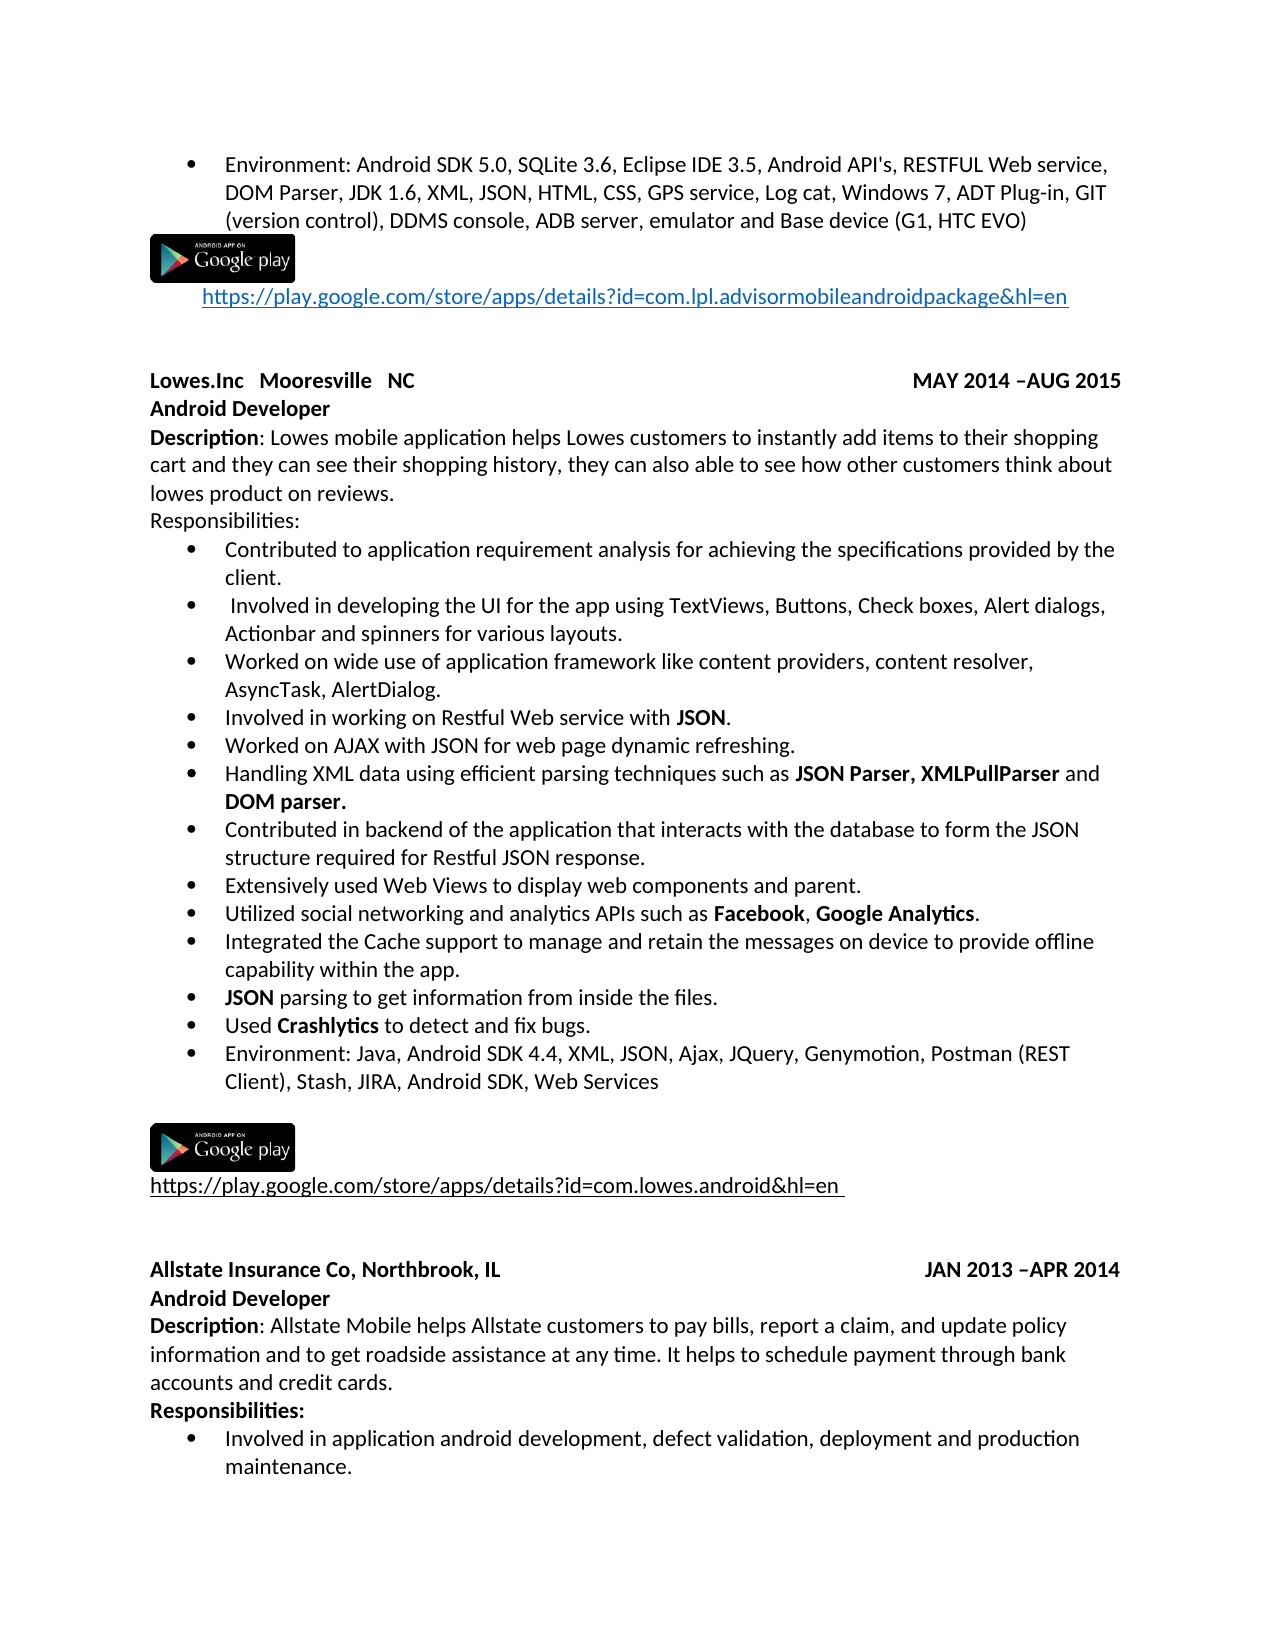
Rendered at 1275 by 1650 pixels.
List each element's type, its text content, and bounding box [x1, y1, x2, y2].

text https://play.google.com/store/apps/details?id=com.lowes.android&hl=en [150, 1172, 1125, 1199]
list Utilized social networking and analytics APIs such as Facebook, Google Analytics. [187, 899, 1125, 927]
list Extensively used Web Views to display web components and parent. [187, 871, 1125, 899]
list Integrated the Cache support to manage and retain the messages on device to provide offline capability within the app. [187, 927, 1125, 983]
list Used Crashlytics to detect and fix bugs. [187, 1011, 1125, 1039]
list Involved in developing the UI for the app using TextViews, Buttons, Check boxes, Alert dialogs, Actionbar and spinners for various layouts. [187, 591, 1125, 647]
text Description: Allstate Mobile helps Allstate customers to pay bills, report a claim, and update policy information and to get roadside assistance at any time. It helps to schedule payment through bank accounts and credit cards. Responsibilities: [150, 1312, 1125, 1424]
list Handling XML data using efficient parsing techniques such as JSON Parser, XMLPullParser and DOM parser. [187, 759, 1125, 815]
list Environment: Java, Android SDK 4.4, XML, JSON, Ajax, JQuery, Genymotion, Postman (REST Client), Stash, JIRA, Android SDK, Web Services [187, 1039, 1125, 1095]
list Environment: Android SDK 5.0, SQLite 3.6, Eclipse IDE 3.5, Android API's, RESTFUL Web service, DOM Parser, JDK 1.6, XML, JSON, HTML, CSS, GPS service, Log cat, Windows 7, ADT Plug-in, GIT (version control), DDMS console, ADB server, emulator and Base device (G1, HTC EVO) [187, 150, 1125, 234]
list Contributed in backend of the application that interacts with the database to form the JSON structure required for Restful JSON response. [187, 815, 1125, 871]
list Contributed to application requirement analysis for achieving the specifications provided by the client. [187, 535, 1125, 591]
text https://play.google.com/store/apps/details?id=com.lpl.advisormobileandroidpackage&hl=en [150, 282, 1125, 311]
text Lowes.Inc Mooresville NC MAY 2014 –AUG 2015 [150, 367, 1125, 394]
list Worked on wide use of application framework like content providers, content resolver, AsyncTask, AlertDialog. [187, 647, 1125, 703]
picture [150, 234, 296, 283]
list Involved in working on Restful Web service with JSON. [187, 703, 1125, 731]
list JSON parsing to get information from inside the files. [187, 983, 1125, 1011]
text Allstate Insurance Co, Northbrook, IL JAN 2013 –APR 2014 [150, 1256, 1125, 1284]
text Android Developer [150, 1284, 1125, 1312]
text Description: Lowes mobile application helps Lowes customers to instantly add items to their shopping cart and they can see their shopping history, they can also able to see how other customers think about lowes product on reviews. [150, 423, 1125, 507]
list Worked on AJAX with JSON for web page dynamic refreshing. [187, 731, 1125, 759]
text Responsibilities: [150, 507, 1125, 535]
list Involved in application android development, defect validation, deployment and production maintenance. [187, 1424, 1125, 1480]
picture [150, 1123, 296, 1172]
text Android Developer [150, 394, 1125, 423]
